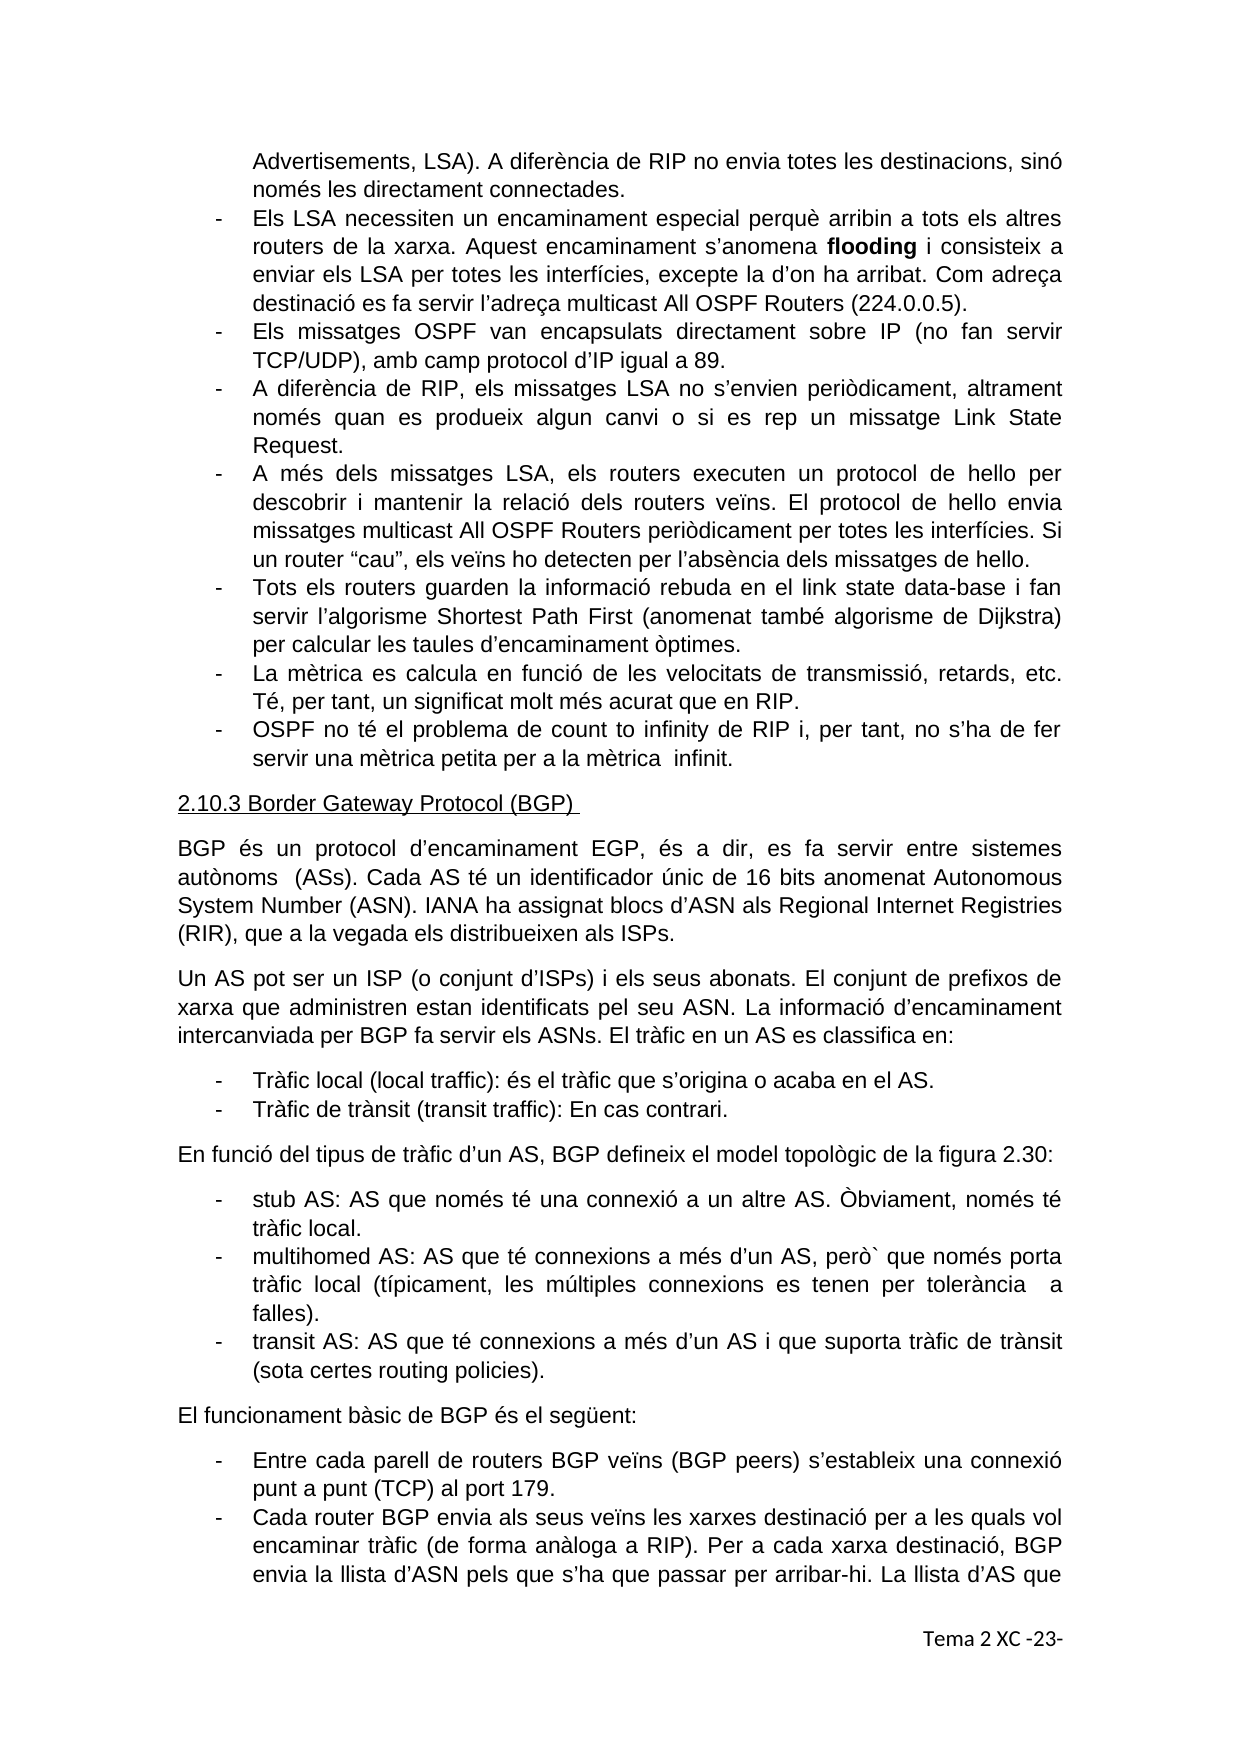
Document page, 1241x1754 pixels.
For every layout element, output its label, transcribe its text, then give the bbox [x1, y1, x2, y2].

list Entre cada parell de routers BGP veïns (BGP peers) s’estableix una connexió punt a punt (TCP) al port 179. [215, 1447, 1063, 1502]
text BGP és un protocol d’encaminament EGP, és a dir, es fa servir entre sistemes autònoms (ASs). Cada AS té un identificador únic de 16 bits anomenat Autonomous System Number (ASN). IANA ha assignat blocs d’ASN als Regional Internet Registries (RIR), que a la vegada els distribueixen als ISPs. [177, 835, 1063, 947]
list A diferència de RIP, els missatges LSA no s’envien periòdicament, altrament només quan es produeix algun canvi o si es rep un missatge Link State Request. [215, 375, 1063, 458]
list La mètrica es calcula en funció de les velocitats de transmissió, retards, etc. Té, per tant, un significat molt més acurat que en RIP. [215, 659, 1063, 714]
list stub AS: AS que només té una connexió a un altre AS. Òbviament, només té tràfic local. [215, 1186, 1063, 1241]
list Tots els routers guarden la informació rebuda en el link state data-base i fan servir l’algorisme Shortest Path First (anomenat també algorisme de Dijkstra) per calcular les taules d’encaminament òptimes. [215, 574, 1063, 657]
list Tràfic de trànsit (transit traffic): En cas contrari. [215, 1096, 1063, 1122]
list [215, 148, 1063, 202]
text En funció del tipus de tràfic d’un AS, BGP defineix el model topològic de la figura 2.30: [177, 1141, 1063, 1167]
list Tràfic local (local traffic): és el tràfic que s’origina o acaba en el AS. [215, 1067, 1063, 1094]
list multihomed AS: AS que té connexions a més d’un AS, però` que només porta tràfic local (típicament, les múltiples connexions es tenen per tolerància a falles). [215, 1243, 1063, 1326]
text El funcionament bàsic de BGP és el següent: [177, 1402, 1063, 1428]
list Els LSA necessiten un encaminament especial perquè arribin a tots els altres routers de la xarxa. Aquest encaminament s’anomena flooding i consisteix a enviar els LSA per totes les interfícies, excepte la d’on ha arribat. Com adreça destinació es fa servir l’adreça multicast All OSPF Routers (224.0.0.5). [215, 204, 1063, 316]
list Els missatges OSPF van encapsulats directament sobre IP (no fan servir TCP/UDP), amb camp protocol d’IP igual a 89. [215, 318, 1063, 373]
list transit AS: AS que té connexions a més d’un AS i que suporta tràfic de trànsit (sota certes routing policies). [215, 1328, 1063, 1383]
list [215, 1504, 1063, 1587]
text Un AS pot ser un ISP (o conjunt d’ISPs) i els seus abonats. El conjunt de prefixos de xarxa que administren estan identificats pel seu ASN. La informació d’encaminament intercanviada per BGP fa servir els ASNs. El tràfic en un AS es classifica en: [177, 965, 1063, 1049]
list OSPF no té el problema de count to infinity de RIP i, per tant, no s’ha de fer servir una mètrica petita per a la mètrica infinit. [215, 716, 1063, 771]
text 2.10.3 Border Gateway Protocol (BGP) [177, 790, 1063, 816]
list A més dels missatges LSA, els routers executen un protocol de hello per descobrir i mantenir la relació dels routers veïns. El protocol de hello envia missatges multicast All OSPF Routers periòdicament per totes les interfícies. Si un router “cau”, els veïns ho detecten per l’absència dels missatges de hello. [215, 460, 1063, 572]
